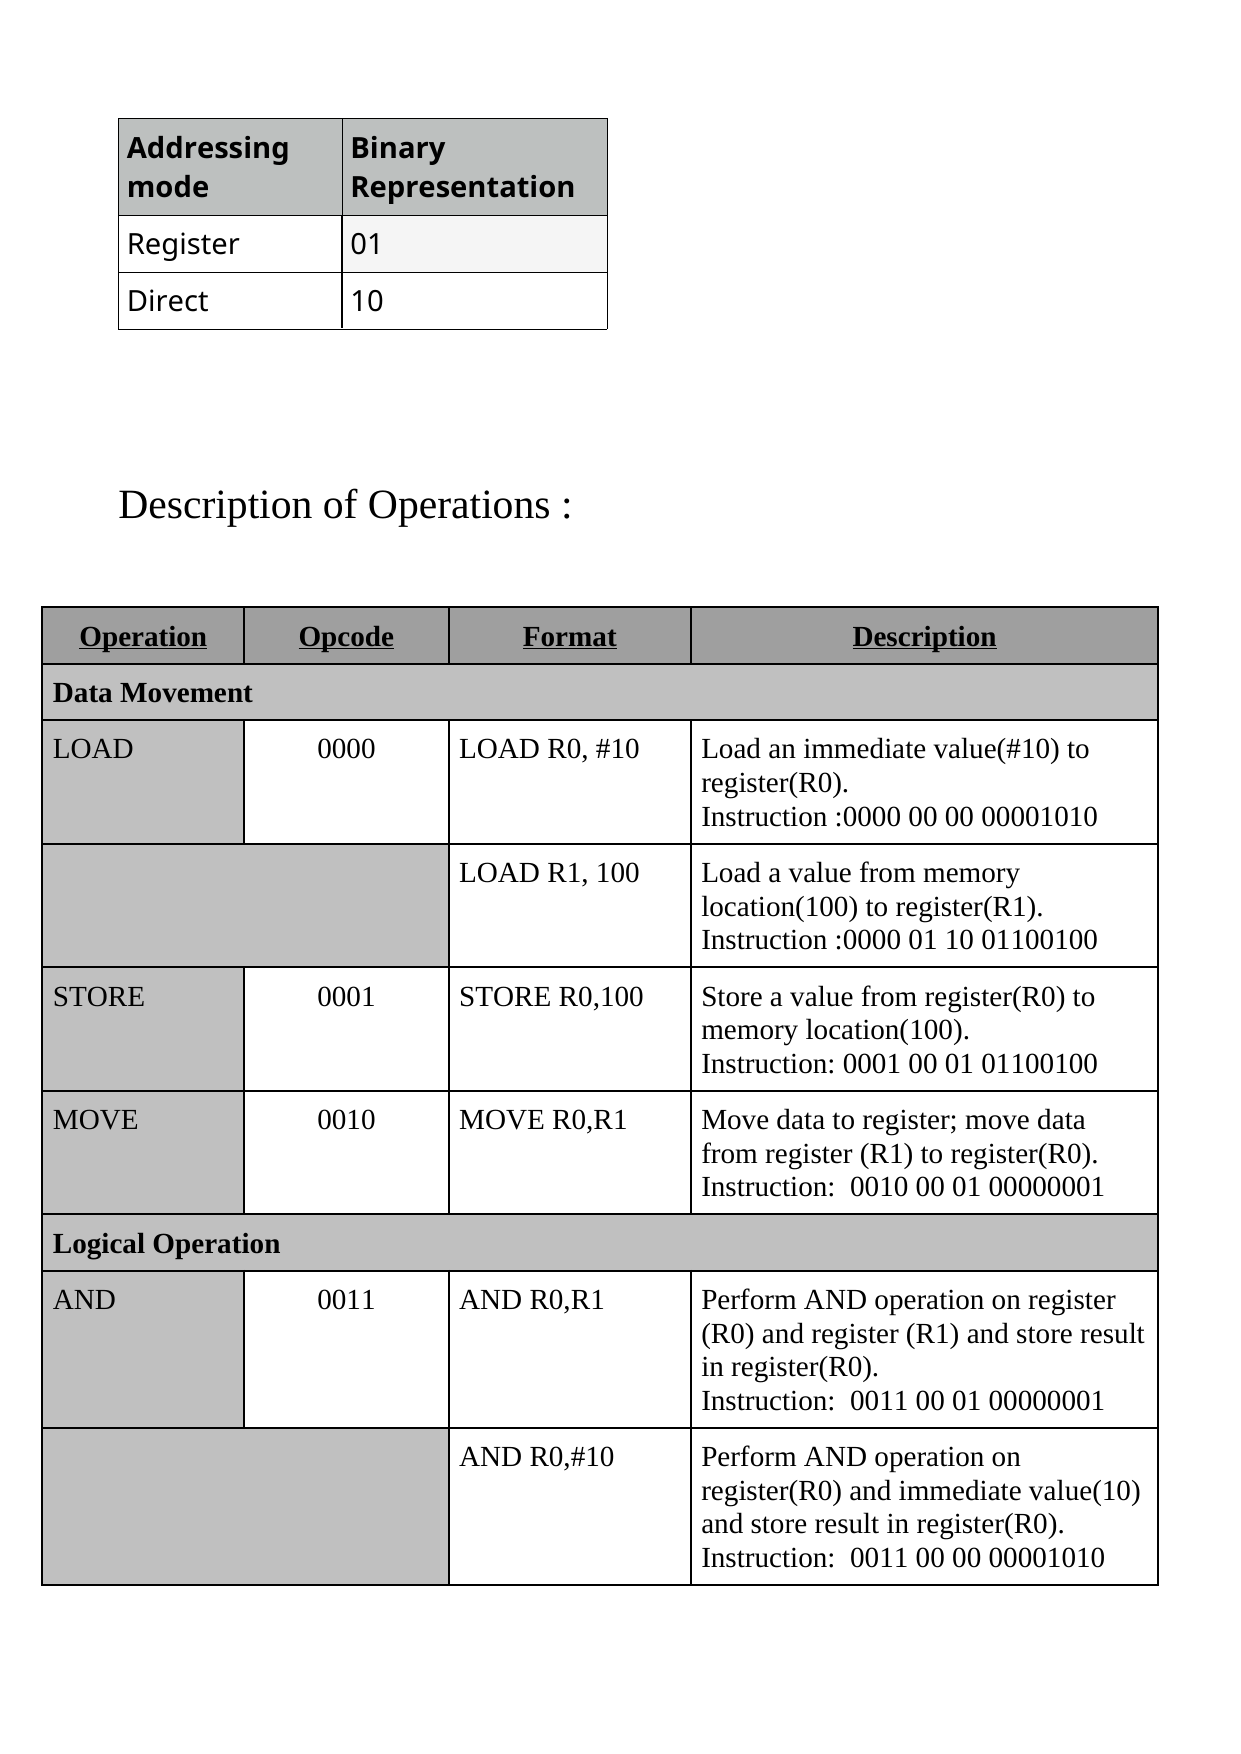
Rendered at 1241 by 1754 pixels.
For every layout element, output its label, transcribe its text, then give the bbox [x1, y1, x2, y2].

table_cell MOVE R0,R1 [450, 1092, 690, 1213]
table_cell Data Movement [43, 665, 1157, 719]
table_header Operation [43, 608, 243, 663]
table_header Opcode [245, 608, 448, 663]
table_cell AND R0,#10 [450, 1429, 690, 1584]
table_cell 01 [343, 216, 607, 272]
table_cell Load an immediate value(#10) to register(R0). Instruction :0000 00 00 00001010 [692, 721, 1157, 843]
table_cell Register [119, 216, 341, 272]
table_cell STORE [43, 968, 243, 1090]
table_cell Store a value from register(R0) to memory location(100). Instruction: 0001 00 01 01100100 [692, 968, 1157, 1090]
table_cell Perform AND operation on register (R0) and register (R1) and store result in register(R0). Instruction: 0011 00 01 00000001 [692, 1272, 1157, 1427]
table_cell Direct [119, 273, 341, 328]
table_cell [43, 845, 448, 966]
table_cell LOAD R0, #10 [450, 721, 690, 843]
text Description of Operations : [118, 479, 1122, 527]
table_header Addressing mode [119, 119, 342, 215]
table_cell Logical Operation [43, 1215, 1157, 1270]
table_cell Load a value from memory location(100) to register(R1). Instruction :0000 01 10 01100100 [692, 845, 1157, 966]
table_cell LOAD [43, 721, 243, 843]
table_cell AND [43, 1272, 243, 1427]
table_cell STORE R0,100 [450, 968, 690, 1090]
table_header Description [692, 608, 1157, 663]
table_header Format [450, 608, 690, 663]
table_cell Move data to register; move data from register (R1) to register(R0). Instruction: 0010 00 01 00000001 [692, 1092, 1157, 1213]
table_cell 0010 [245, 1092, 448, 1213]
table_cell 0000 [245, 721, 448, 843]
table_cell Perform AND operation on register(R0) and immediate value(10) and store result in register(R0). Instruction: 0011 00 00 00001010 [692, 1429, 1157, 1584]
table_cell 0001 [245, 968, 448, 1090]
table_header Binary Representation [343, 119, 607, 215]
table_cell MOVE [43, 1092, 243, 1213]
table_cell 0011 [245, 1272, 448, 1427]
table_cell 10 [343, 273, 607, 328]
table_cell AND R0,R1 [450, 1272, 690, 1427]
table_cell [43, 1429, 448, 1584]
table_cell LOAD R1, 100 [450, 845, 690, 966]
